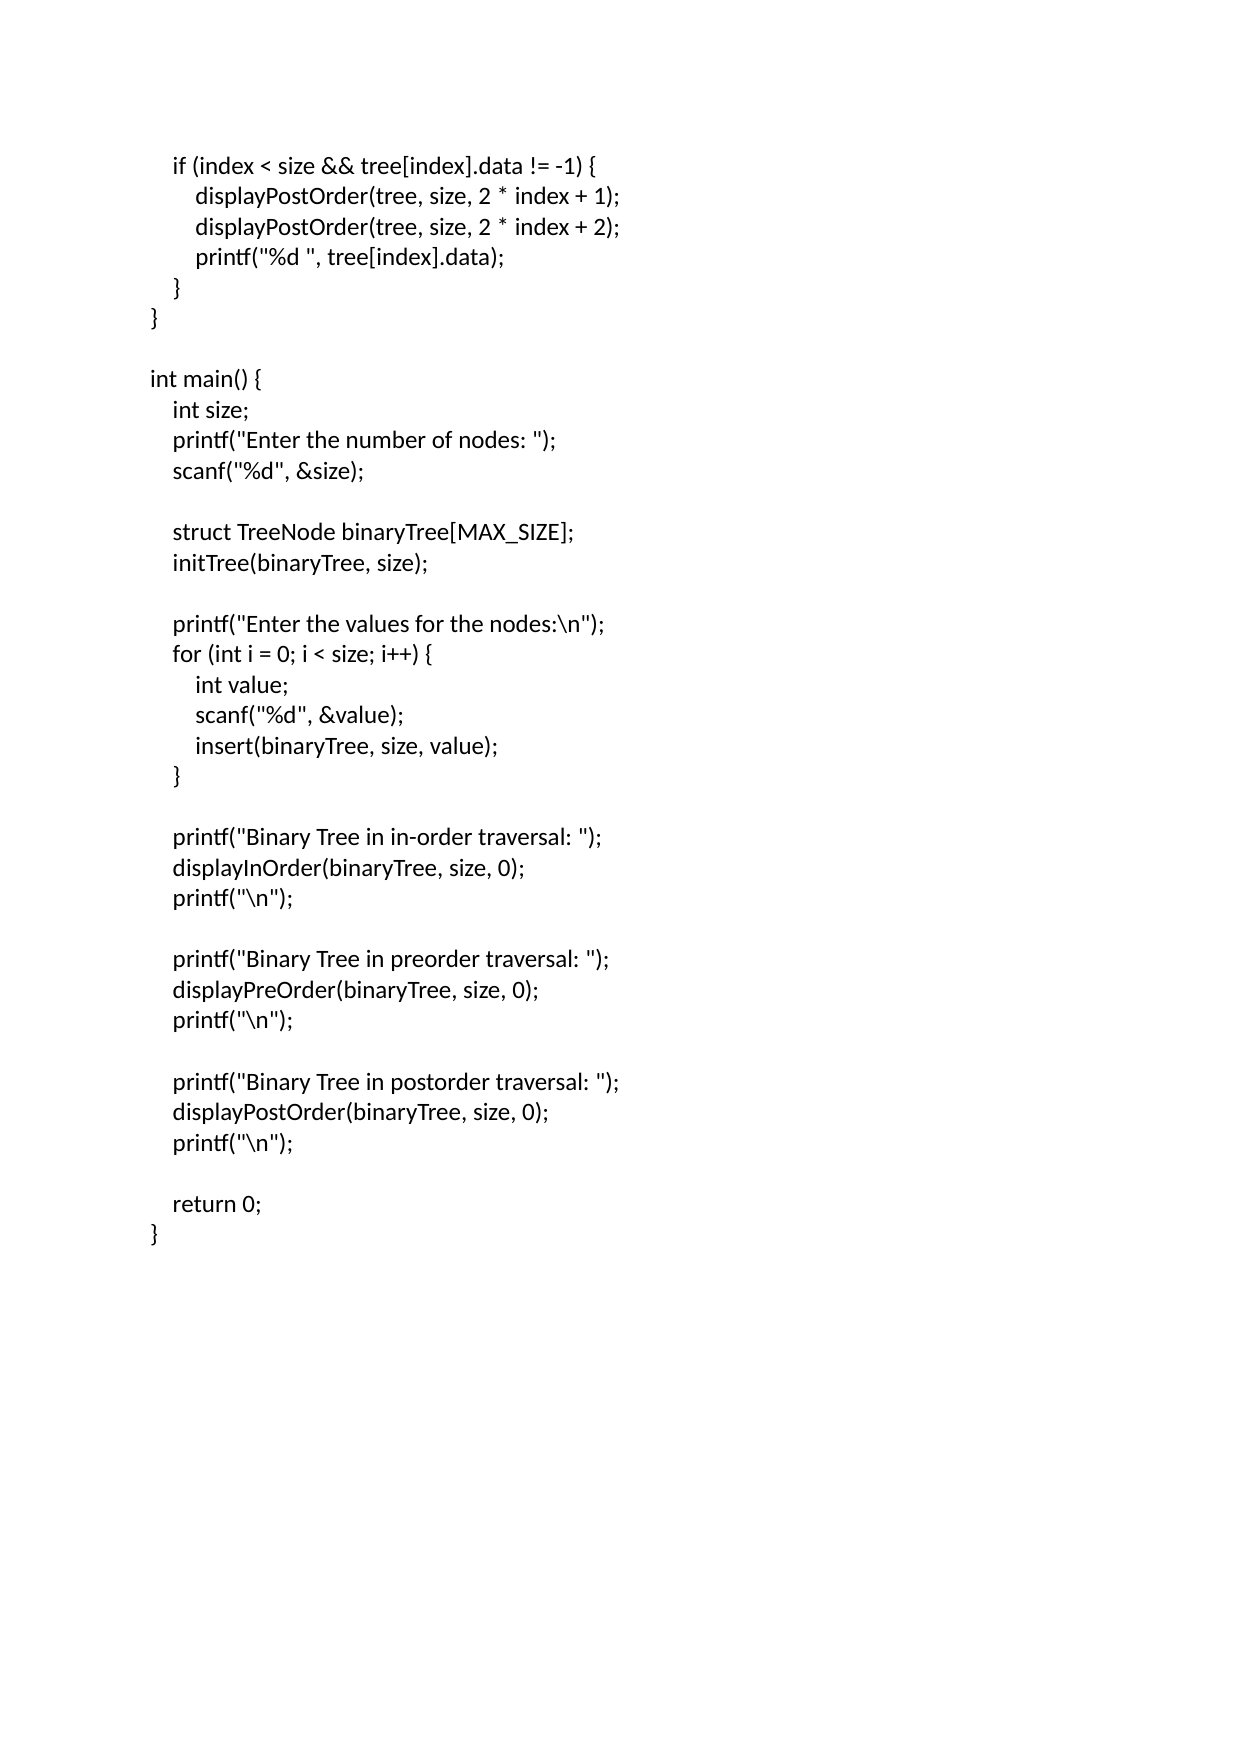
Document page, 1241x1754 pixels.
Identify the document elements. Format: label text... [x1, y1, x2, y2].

text printf("Enter the values for the nodes:\n"); [150, 608, 1090, 638]
text struct TreeNode binaryTree[MAX_SIZE]; [150, 516, 1090, 547]
text displayInOrder(binaryTree, size, 0); [150, 852, 1090, 882]
text insert(binaryTree, size, value); [150, 730, 1090, 760]
text displayPostOrder(tree, size, 2 * index + 2); [150, 211, 1090, 242]
text if (index < size && tree[index].data != -1) { [150, 150, 1090, 181]
text } [150, 272, 1090, 303]
text return 0; [150, 1188, 1090, 1218]
text int main() { [150, 364, 1090, 394]
text scanf("%d", &value); [150, 699, 1090, 730]
text } [150, 760, 1090, 791]
text printf("Binary Tree in preorder traversal: "); [150, 943, 1090, 974]
text int value; [150, 669, 1090, 699]
text int size; [150, 394, 1090, 425]
text printf("Binary Tree in in-order traversal: "); [150, 821, 1090, 852]
text printf("Binary Tree in postorder traversal: "); [150, 1066, 1090, 1096]
text displayPostOrder(tree, size, 2 * index + 1); [150, 181, 1090, 211]
text } [150, 303, 1090, 333]
text displayPostOrder(binaryTree, size, 0); [150, 1096, 1090, 1127]
text } [150, 1218, 1090, 1249]
text initTree(binaryTree, size); [150, 547, 1090, 577]
text printf("\n"); [150, 882, 1090, 913]
text displayPreOrder(binaryTree, size, 0); [150, 974, 1090, 1004]
text printf("%d ", tree[index].data); [150, 242, 1090, 272]
text for (int i = 0; i < size; i++) { [150, 638, 1090, 669]
text printf("\n"); [150, 1004, 1090, 1035]
text printf("\n"); [150, 1127, 1090, 1157]
text printf("Enter the number of nodes: "); [150, 425, 1090, 455]
text scanf("%d", &size); [150, 455, 1090, 486]
